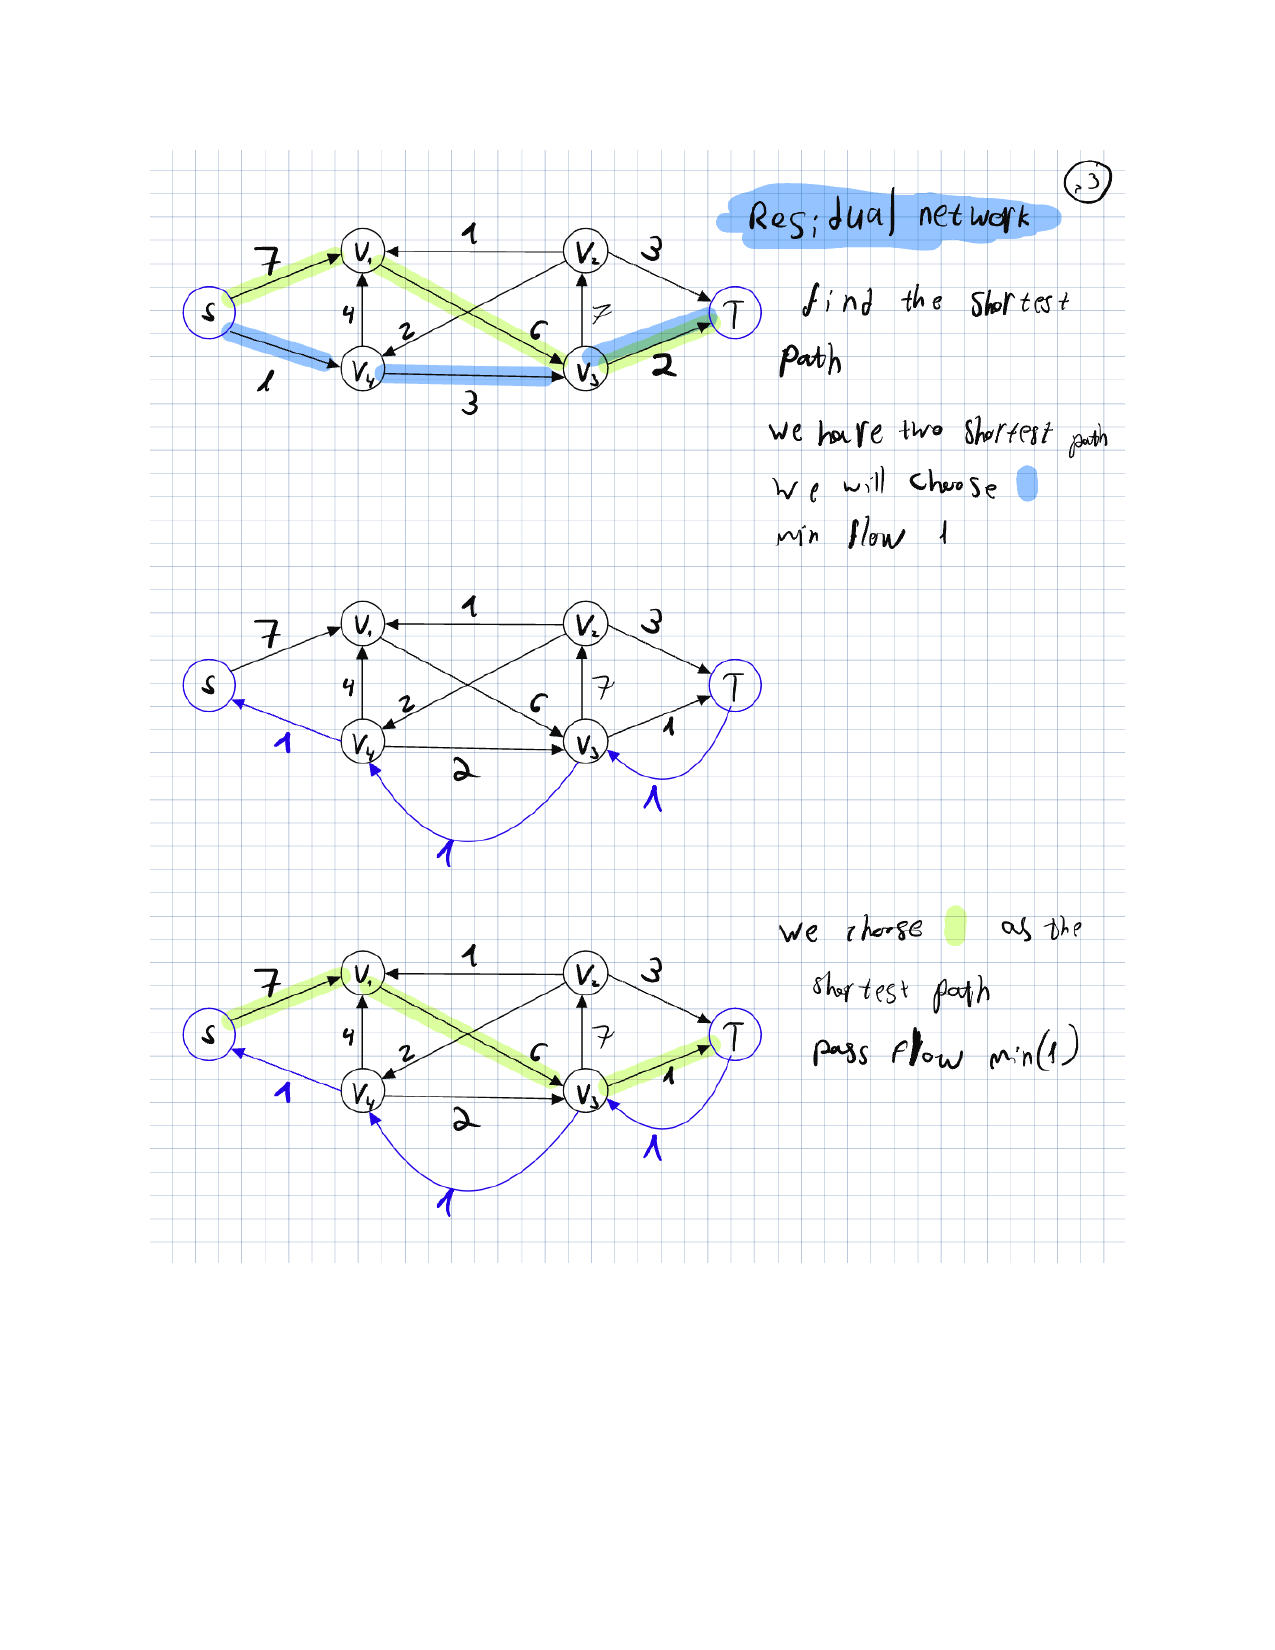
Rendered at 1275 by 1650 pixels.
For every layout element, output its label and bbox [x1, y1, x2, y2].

picture [150, 150, 1125, 1263]
